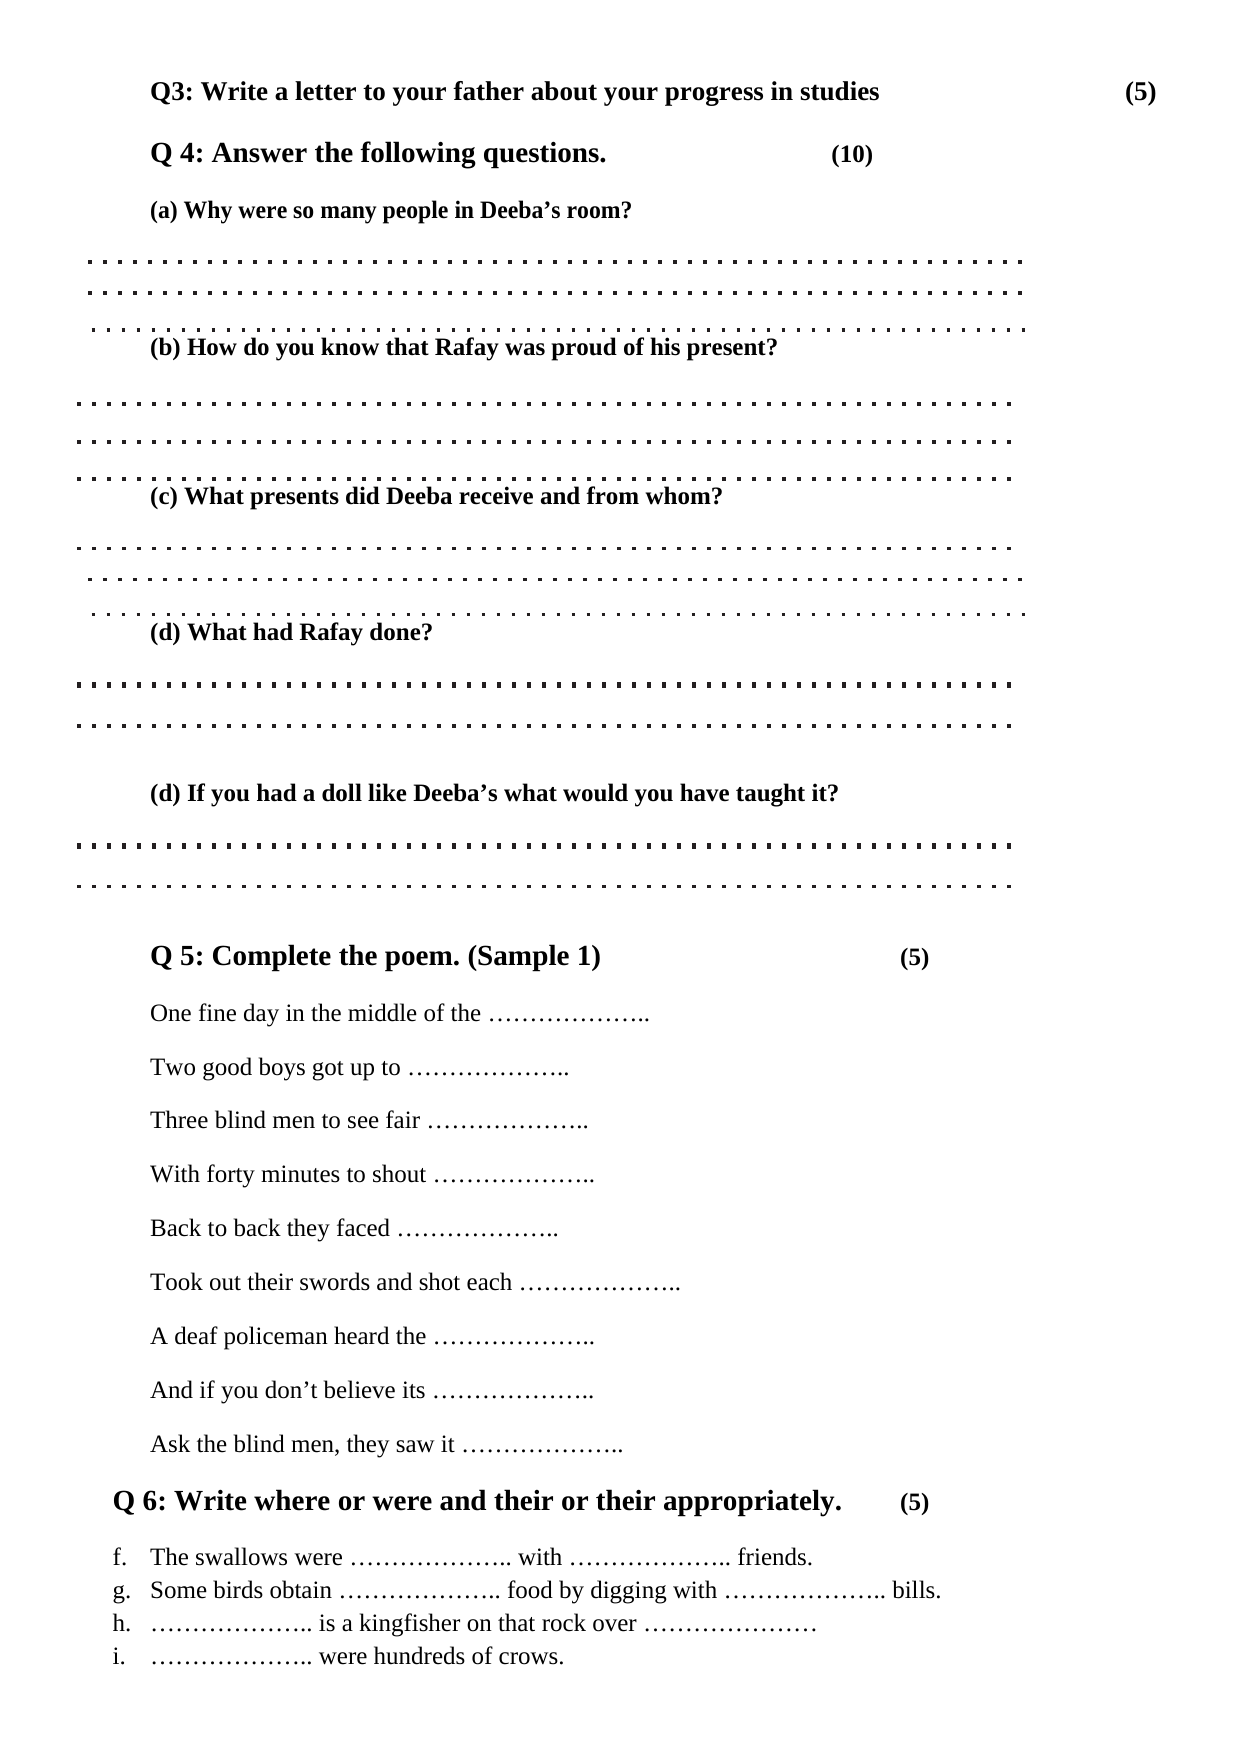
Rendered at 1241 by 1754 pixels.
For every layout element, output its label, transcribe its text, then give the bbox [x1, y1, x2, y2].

text A deaf policeman heard the ……………….. [75, 1321, 1165, 1350]
list Some birds obtain ……………….. food by digging with ……………….. bills. [112, 1575, 1165, 1604]
text Q 4: Answer the following questions. (10) [75, 136, 1165, 169]
list ……………….. is a kingfisher on that rock over ………………… [112, 1608, 1165, 1637]
text (b) How do you know that Rafay was proud of his present? [75, 332, 1165, 361]
text (d) If you had a doll like Deeba’s what would you have taught it? [75, 778, 1165, 806]
text Q 6: Write where or were and their or their appropriately. (5) [75, 1483, 1165, 1516]
text With forty minutes to shout ……………….. [75, 1159, 1165, 1188]
text Took out their swords and shot each ……………….. [75, 1267, 1165, 1296]
text (c) What presents did Deeba receive and from whom? [75, 481, 1165, 510]
text Two good boys got up to ……………….. [75, 1052, 1165, 1081]
text (d) What had Rafay done? [75, 617, 1165, 645]
text Three blind men to see fair ……………….. [75, 1106, 1165, 1134]
text One fine day in the middle of the ……………….. [75, 998, 1165, 1027]
text Ask the blind men, they saw it ……………….. [75, 1429, 1165, 1457]
text And if you don’t believe its ……………….. [75, 1375, 1165, 1404]
text (a) Why were so many people in Deeba’s room? [75, 195, 1165, 224]
list The swallows were ……………….. with ……………….. friends. [112, 1542, 1165, 1571]
text Back to back they faced ……………….. [75, 1213, 1165, 1242]
list ……………….. were hundreds of crows. [112, 1641, 1165, 1670]
text Q3: Write a letter to your father about your progress in studies (5) [75, 75, 1165, 106]
text Q 5: Complete the poem. (Sample 1) (5) [75, 938, 1165, 972]
